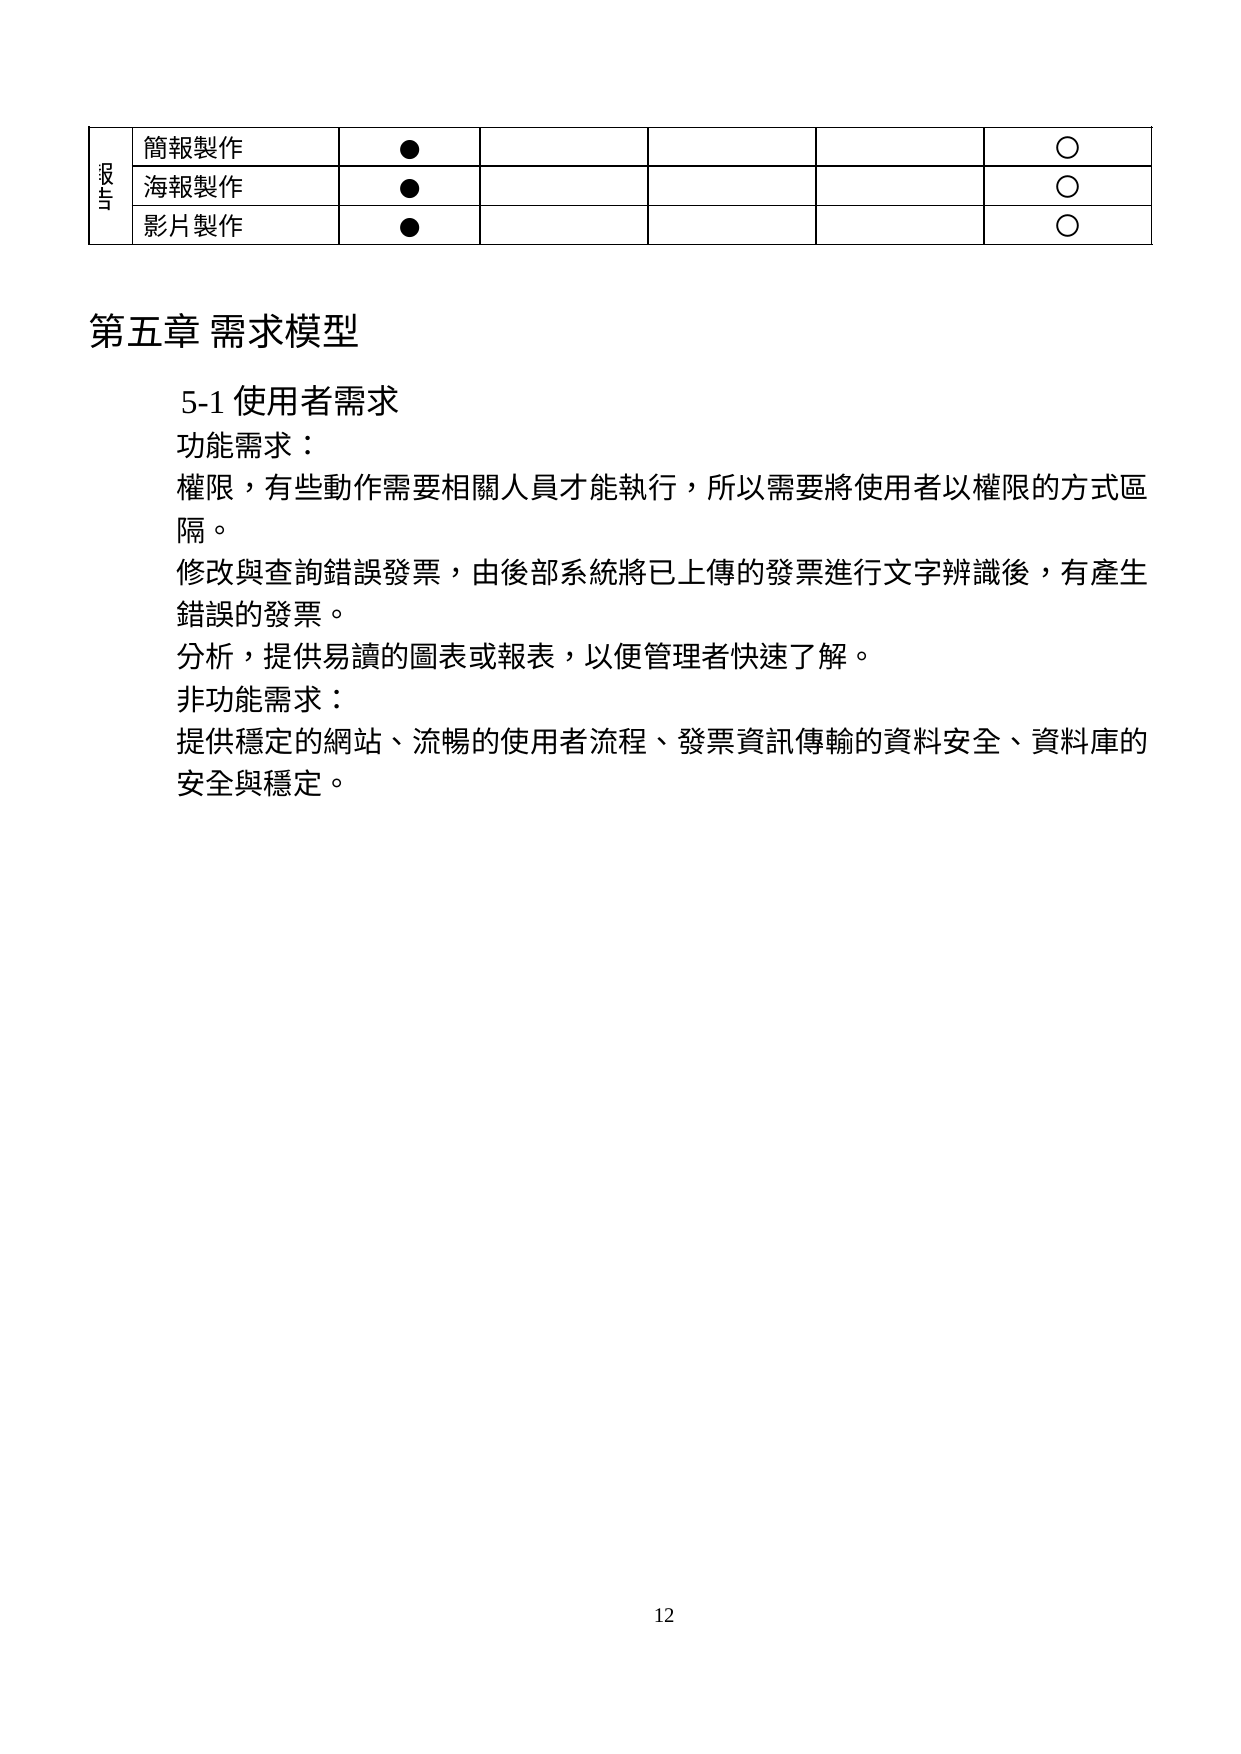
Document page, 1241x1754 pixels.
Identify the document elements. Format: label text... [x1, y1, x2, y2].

subtitle 第五章 需求模型 [89, 301, 1152, 356]
table_cell [481, 167, 647, 204]
table_cell [481, 128, 647, 165]
table_cell [817, 206, 983, 243]
table_cell 報告 [90, 128, 132, 243]
text 分析，提供易讀的圖表或報表，以便管理者快速了解。 [176, 634, 1152, 676]
table_cell ● [340, 167, 479, 204]
table_cell [649, 206, 815, 243]
text 權限，有些動作需要相關人員才能執行，所以需要將使用者以權限的方式區隔。 [176, 465, 1152, 549]
table_cell 海報製作 [133, 167, 338, 204]
table_cell 〇 [985, 206, 1151, 243]
table_cell [481, 206, 647, 243]
table_cell [817, 128, 983, 165]
text 非功能需求： [176, 676, 1152, 719]
table_cell [649, 167, 815, 204]
table_cell 〇 [985, 167, 1151, 204]
table_cell 〇 [985, 128, 1151, 165]
text 修改與查詢錯誤發票，由後部系統將已上傳的發票進行文字辨識後，有產生錯誤的發票。 [176, 549, 1152, 634]
subtitle 5-1 使用者需求 [176, 374, 1152, 423]
text 提供穩定的網站、流暢的使用者流程、發票資訊傳輸的資料安全、資料庫的安全與穩定。 [176, 719, 1152, 803]
text 功能需求： [176, 423, 1152, 465]
table_cell ● [340, 206, 479, 243]
table_cell 影片製作 [133, 206, 338, 243]
table_cell 簡報製作 [133, 128, 338, 165]
table_cell ● [340, 128, 479, 165]
table_cell [649, 128, 815, 165]
table_cell [817, 167, 983, 204]
